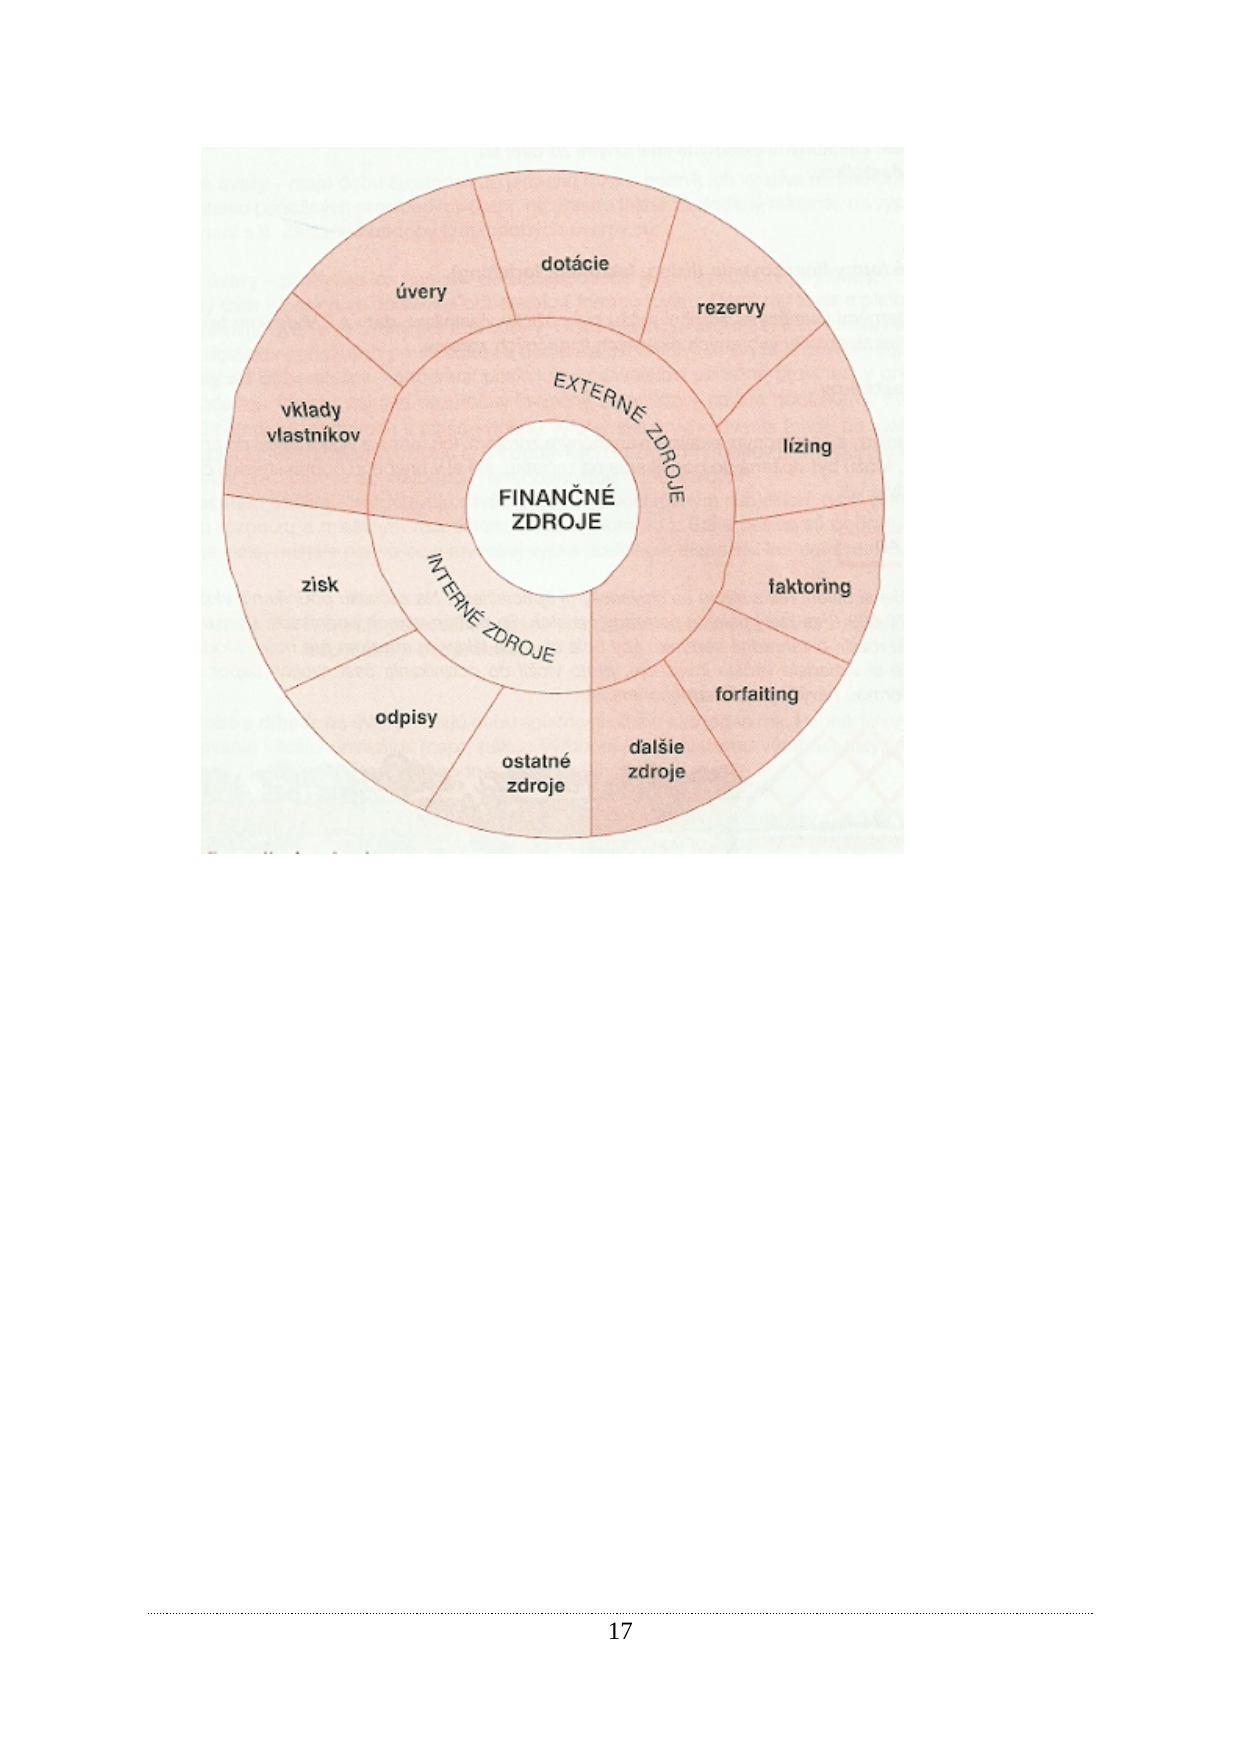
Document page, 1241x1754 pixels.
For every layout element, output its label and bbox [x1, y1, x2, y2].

picture [200, 147, 904, 854]
